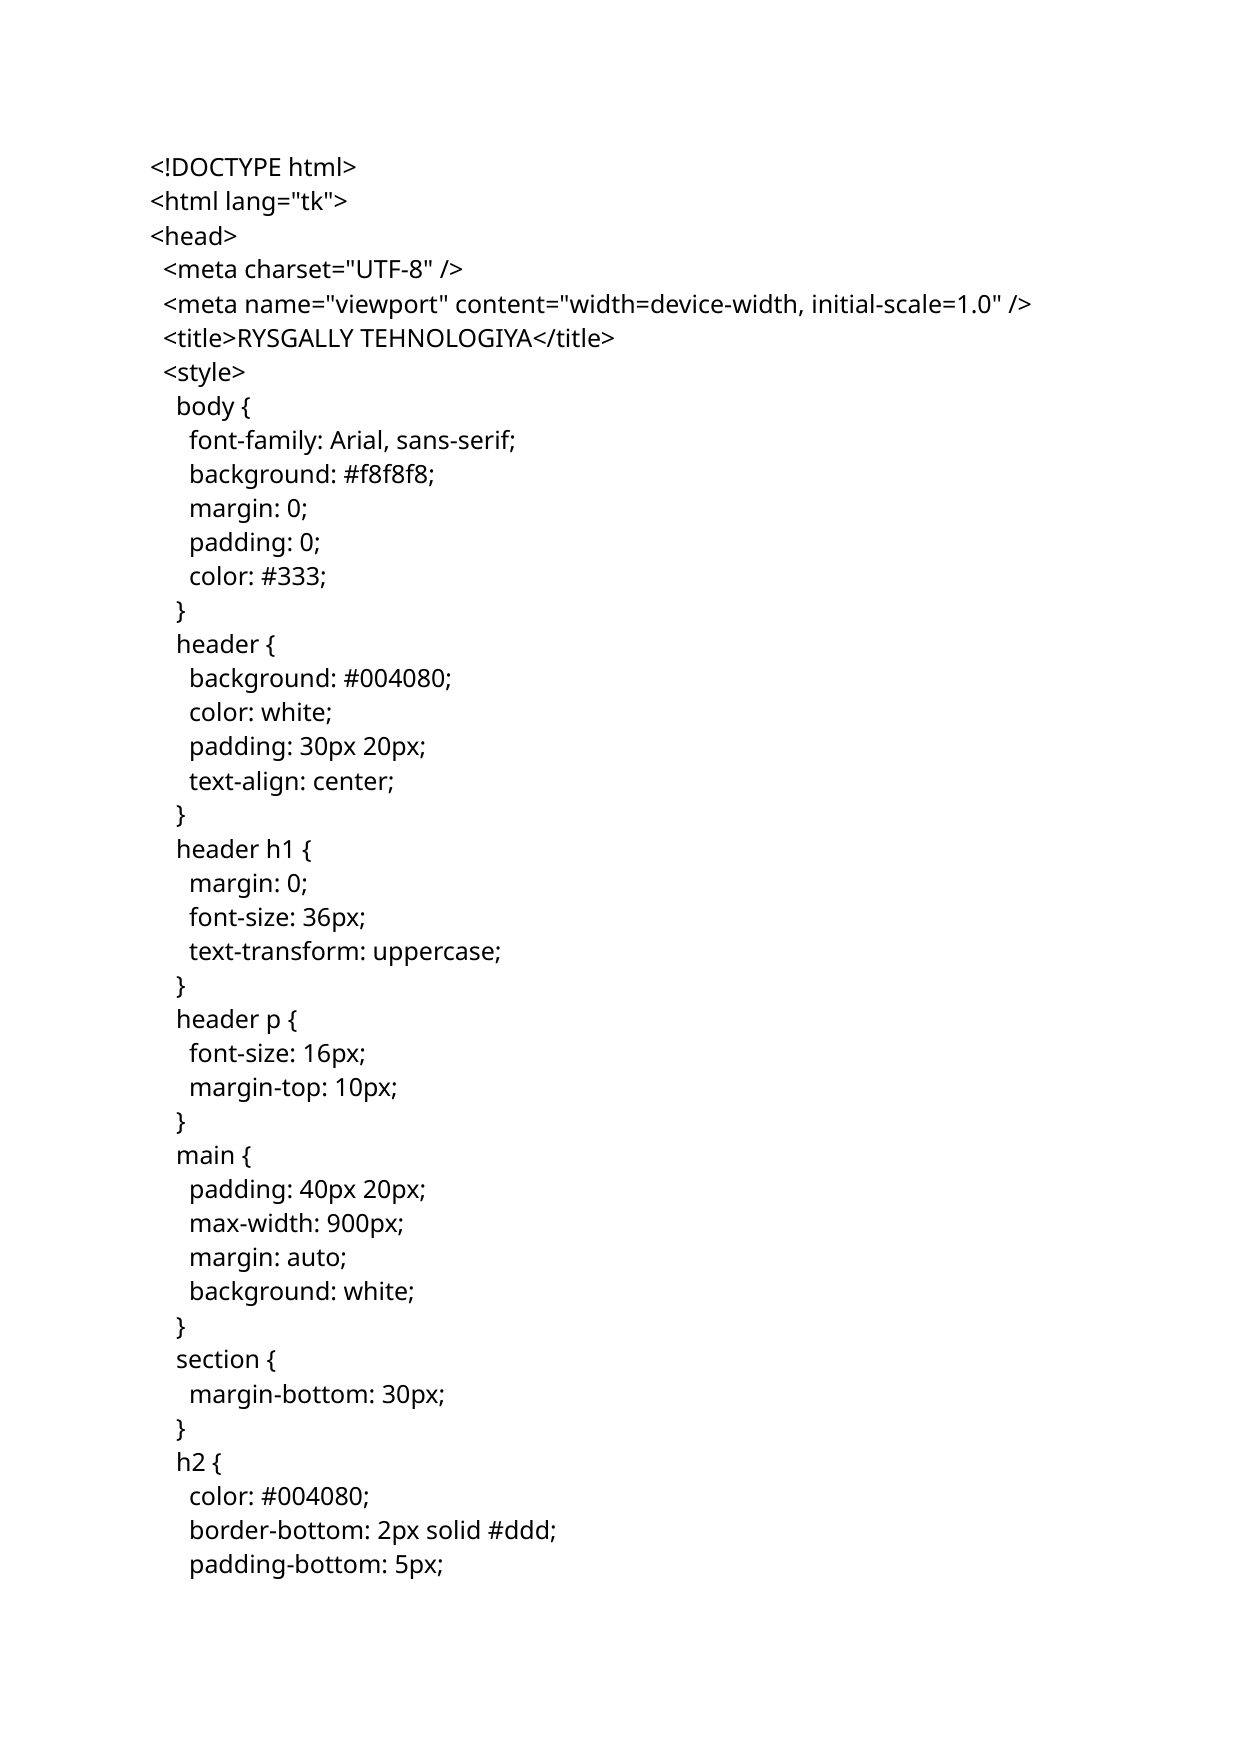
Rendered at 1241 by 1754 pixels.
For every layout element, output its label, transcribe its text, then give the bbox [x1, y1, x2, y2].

text margin: 0; [150, 491, 1090, 525]
text padding: 40px 20px; [150, 1172, 1090, 1206]
text header h1 { [150, 831, 1090, 865]
text <title>RYSGALLY TEHNOLOGIYA</title> [150, 320, 1090, 354]
text h2 { [150, 1444, 1090, 1478]
text } [150, 797, 1090, 831]
text body { [150, 388, 1090, 422]
text max-width: 900px; [150, 1206, 1090, 1240]
text color: white; [150, 695, 1090, 729]
text font-size: 16px; [150, 1036, 1090, 1070]
text text-transform: uppercase; [150, 933, 1090, 967]
text margin-bottom: 30px; [150, 1376, 1090, 1410]
text padding: 0; [150, 525, 1090, 559]
text background: #f8f8f8; [150, 457, 1090, 491]
text margin-top: 10px; [150, 1070, 1090, 1104]
text background: white; [150, 1274, 1090, 1308]
text margin: 0; [150, 865, 1090, 899]
text section { [150, 1342, 1090, 1376]
text font-size: 36px; [150, 899, 1090, 933]
text font-family: Arial, sans-serif; [150, 422, 1090, 457]
text } [150, 593, 1090, 627]
text header p { [150, 1002, 1090, 1036]
text color: #004080; [150, 1478, 1090, 1512]
text } [150, 1104, 1090, 1138]
text border-bottom: 2px solid #ddd; [150, 1512, 1090, 1547]
text <style> [150, 354, 1090, 388]
text padding: 30px 20px; [150, 729, 1090, 763]
text background: #004080; [150, 661, 1090, 695]
text margin: auto; [150, 1240, 1090, 1274]
text <meta name="viewport" content="width=device-width, initial-scale=1.0" /> [150, 286, 1090, 320]
text } [150, 1308, 1090, 1342]
text <meta charset="UTF-8" /> [150, 252, 1090, 286]
text } [150, 1410, 1090, 1444]
text } [150, 967, 1090, 1002]
text main { [150, 1138, 1090, 1172]
text <html lang="tk"> [150, 184, 1090, 218]
text text-align: center; [150, 763, 1090, 797]
text <!DOCTYPE html> [150, 150, 1090, 184]
text color: #333; [150, 559, 1090, 593]
text padding-bottom: 5px; [150, 1547, 1090, 1581]
text header { [150, 627, 1090, 661]
text <head> [150, 218, 1090, 252]
